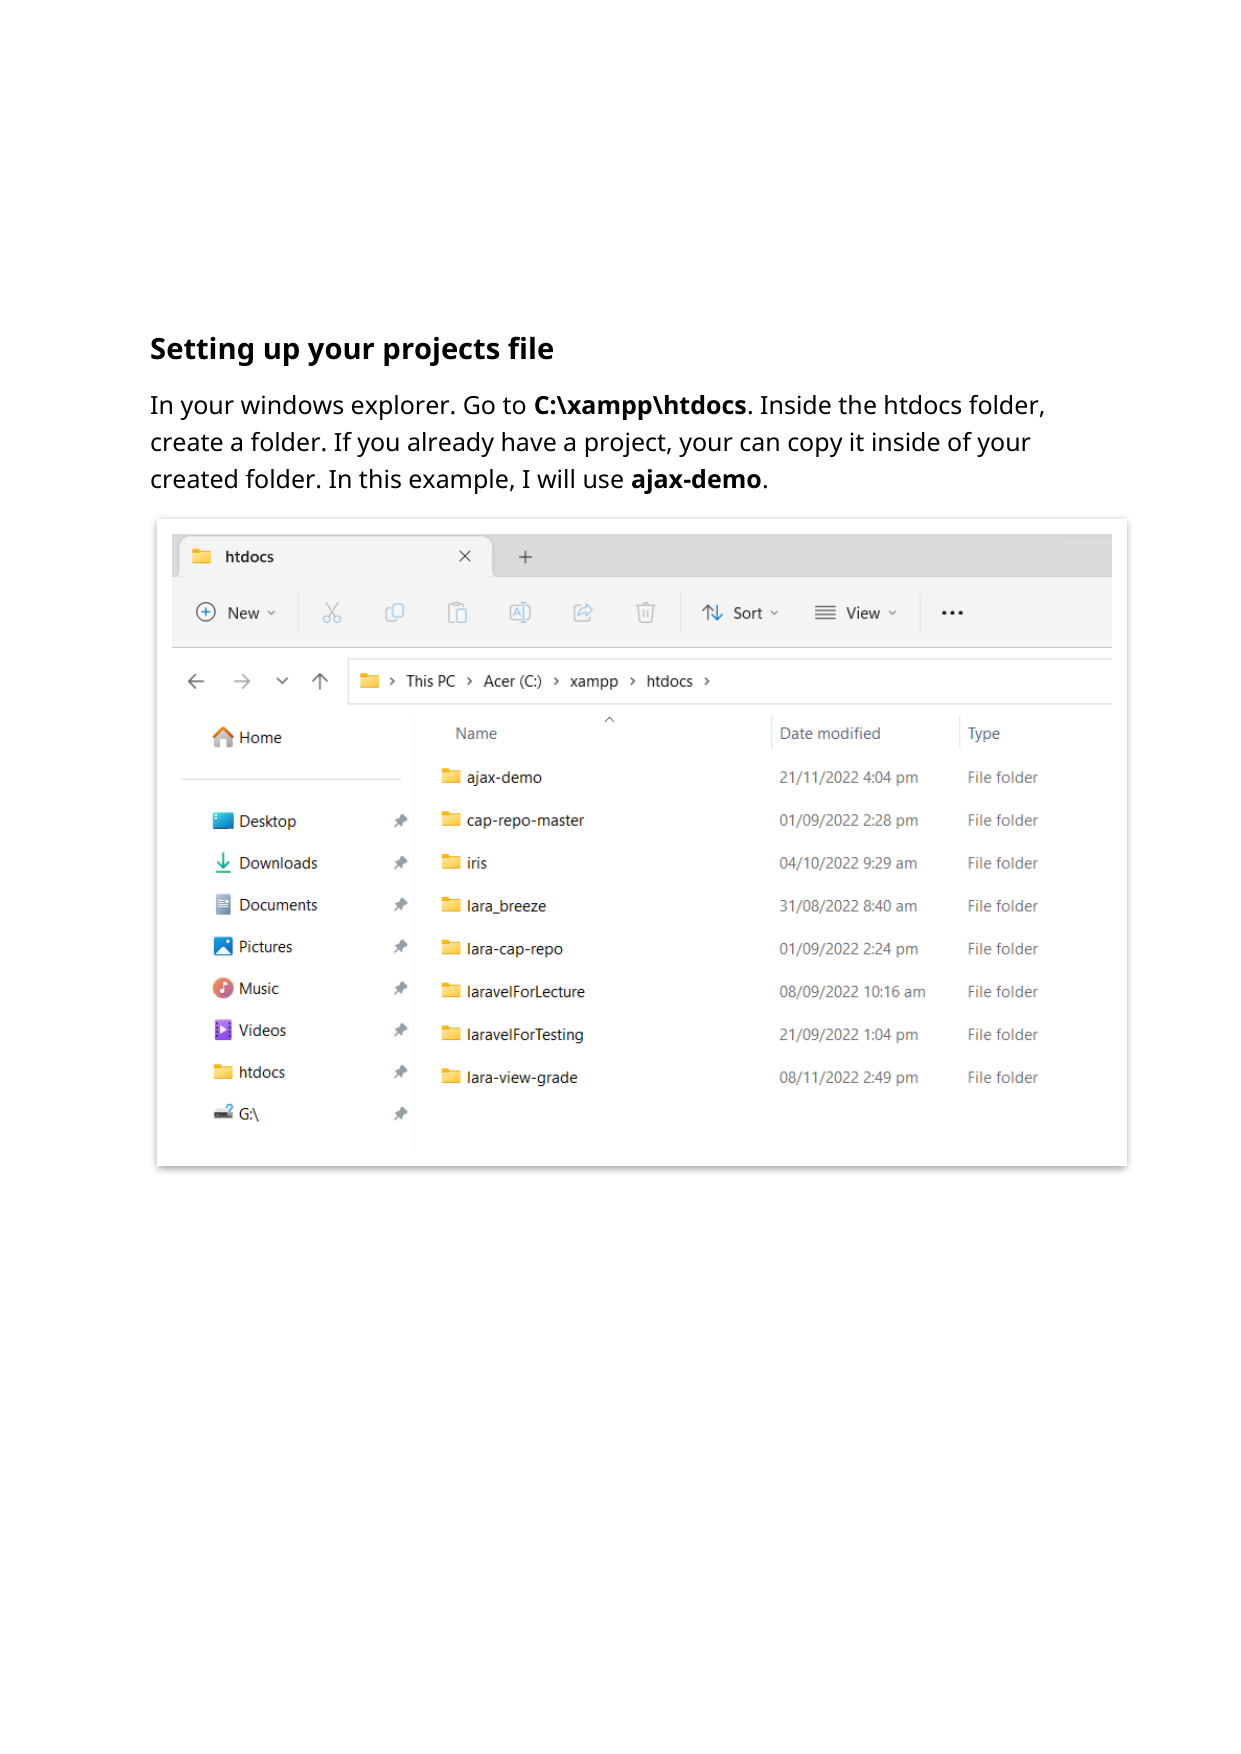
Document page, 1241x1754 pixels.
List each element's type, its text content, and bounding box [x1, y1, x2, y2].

text In your windows explorer. Go to C:\xampp\htdocs. Inside the htdocs folder, create a folder. If you already have a project, your can copy it inside of your created folder. In this example, I will use ajax-demo. [150, 388, 1090, 496]
picture [172, 534, 1112, 1151]
text Setting up your projects file [150, 328, 1090, 368]
